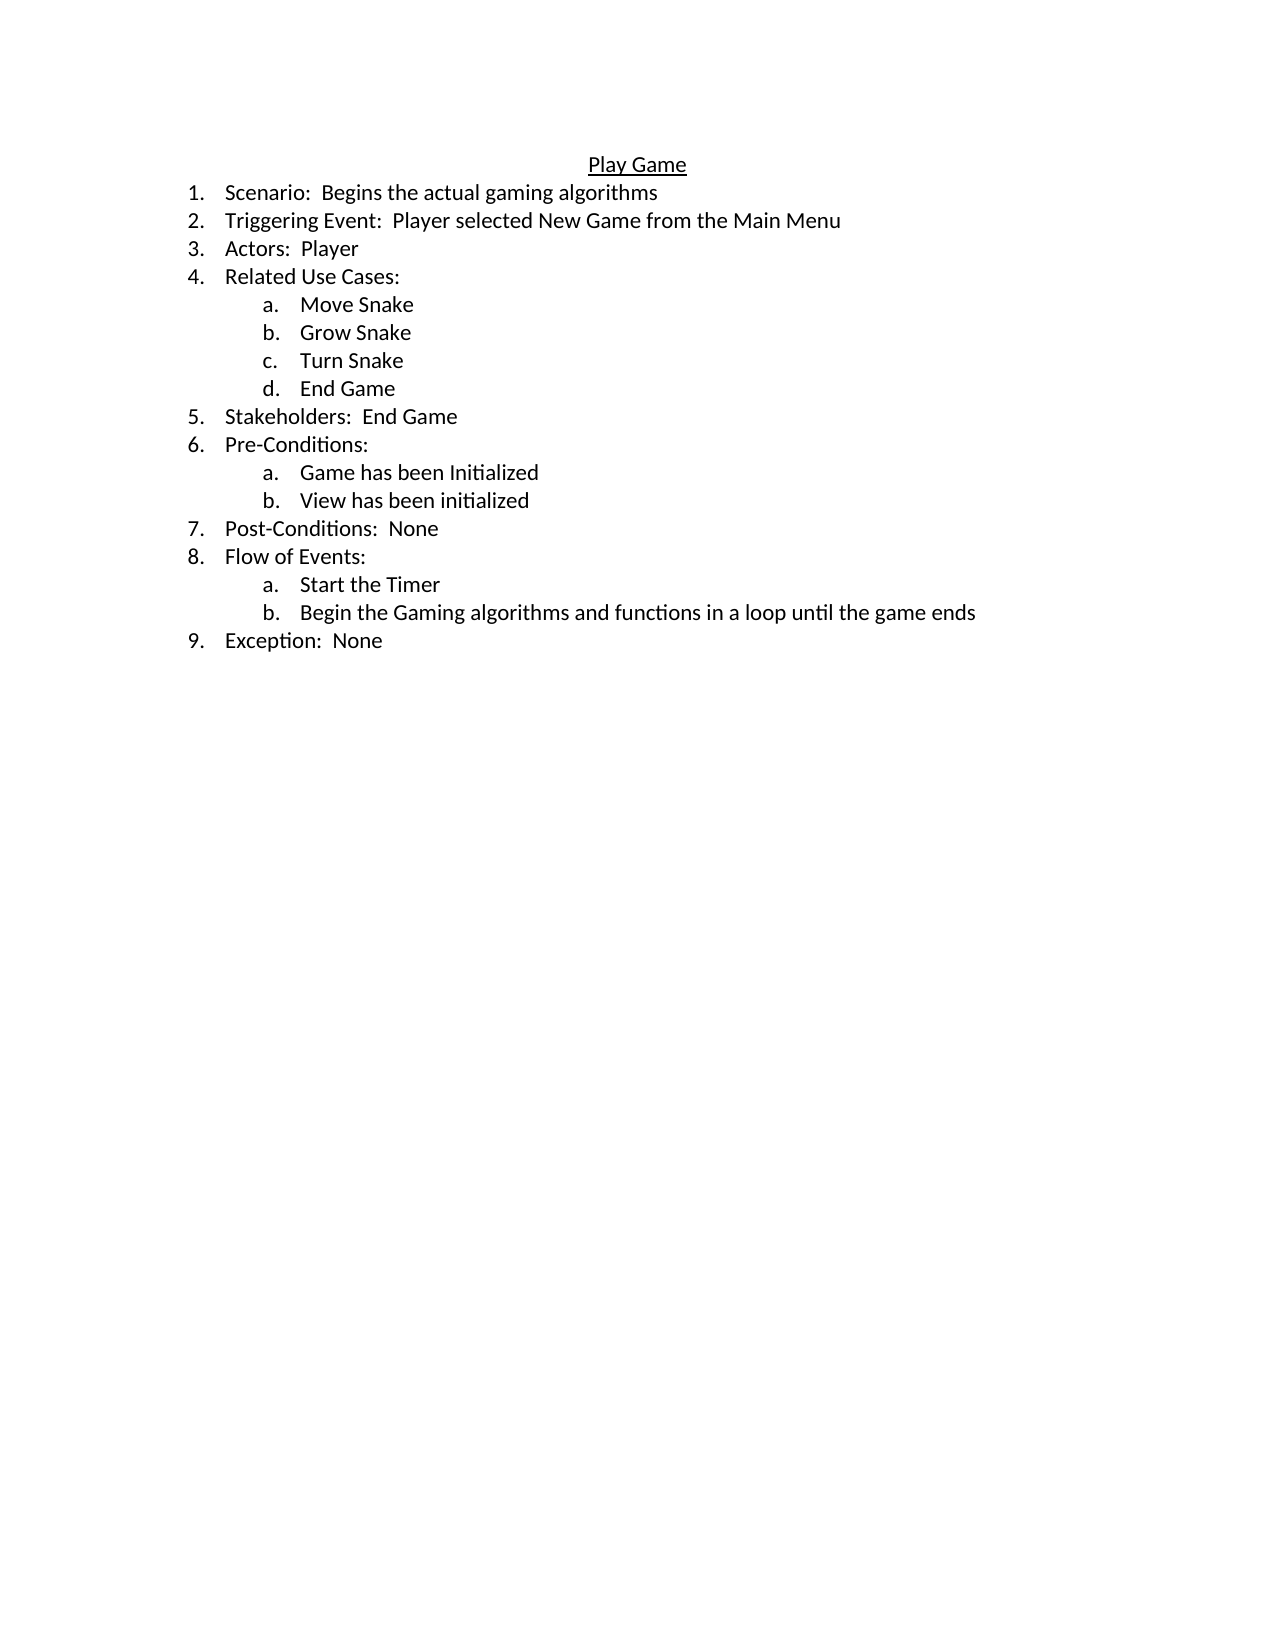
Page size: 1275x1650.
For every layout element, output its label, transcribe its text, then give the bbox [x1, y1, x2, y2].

list View has been initialized [262, 486, 1125, 514]
list Game has been Initialized [262, 458, 1125, 486]
list Begin the Gaming algorithms and functions in a loop until the game ends [262, 598, 1125, 626]
list Flow of Events: [187, 542, 1125, 570]
list Grow Snake [262, 318, 1125, 346]
list Turn Snake [262, 346, 1125, 374]
list End Game [262, 374, 1125, 402]
list Scenario: Begins the actual gaming algorithms [187, 178, 1125, 206]
list Exception: None [187, 626, 1125, 654]
list Related Use Cases: [187, 262, 1125, 290]
list Stakeholders: End Game [187, 402, 1125, 430]
text Play Game [150, 150, 1125, 178]
list Post-Conditions: None [187, 514, 1125, 542]
list Triggering Event: Player selected New Game from the Main Menu [187, 206, 1125, 234]
list Pre-Conditions: [187, 430, 1125, 458]
list Move Snake [262, 290, 1125, 318]
list Actors: Player [187, 234, 1125, 262]
list Start the Timer [262, 570, 1125, 598]
